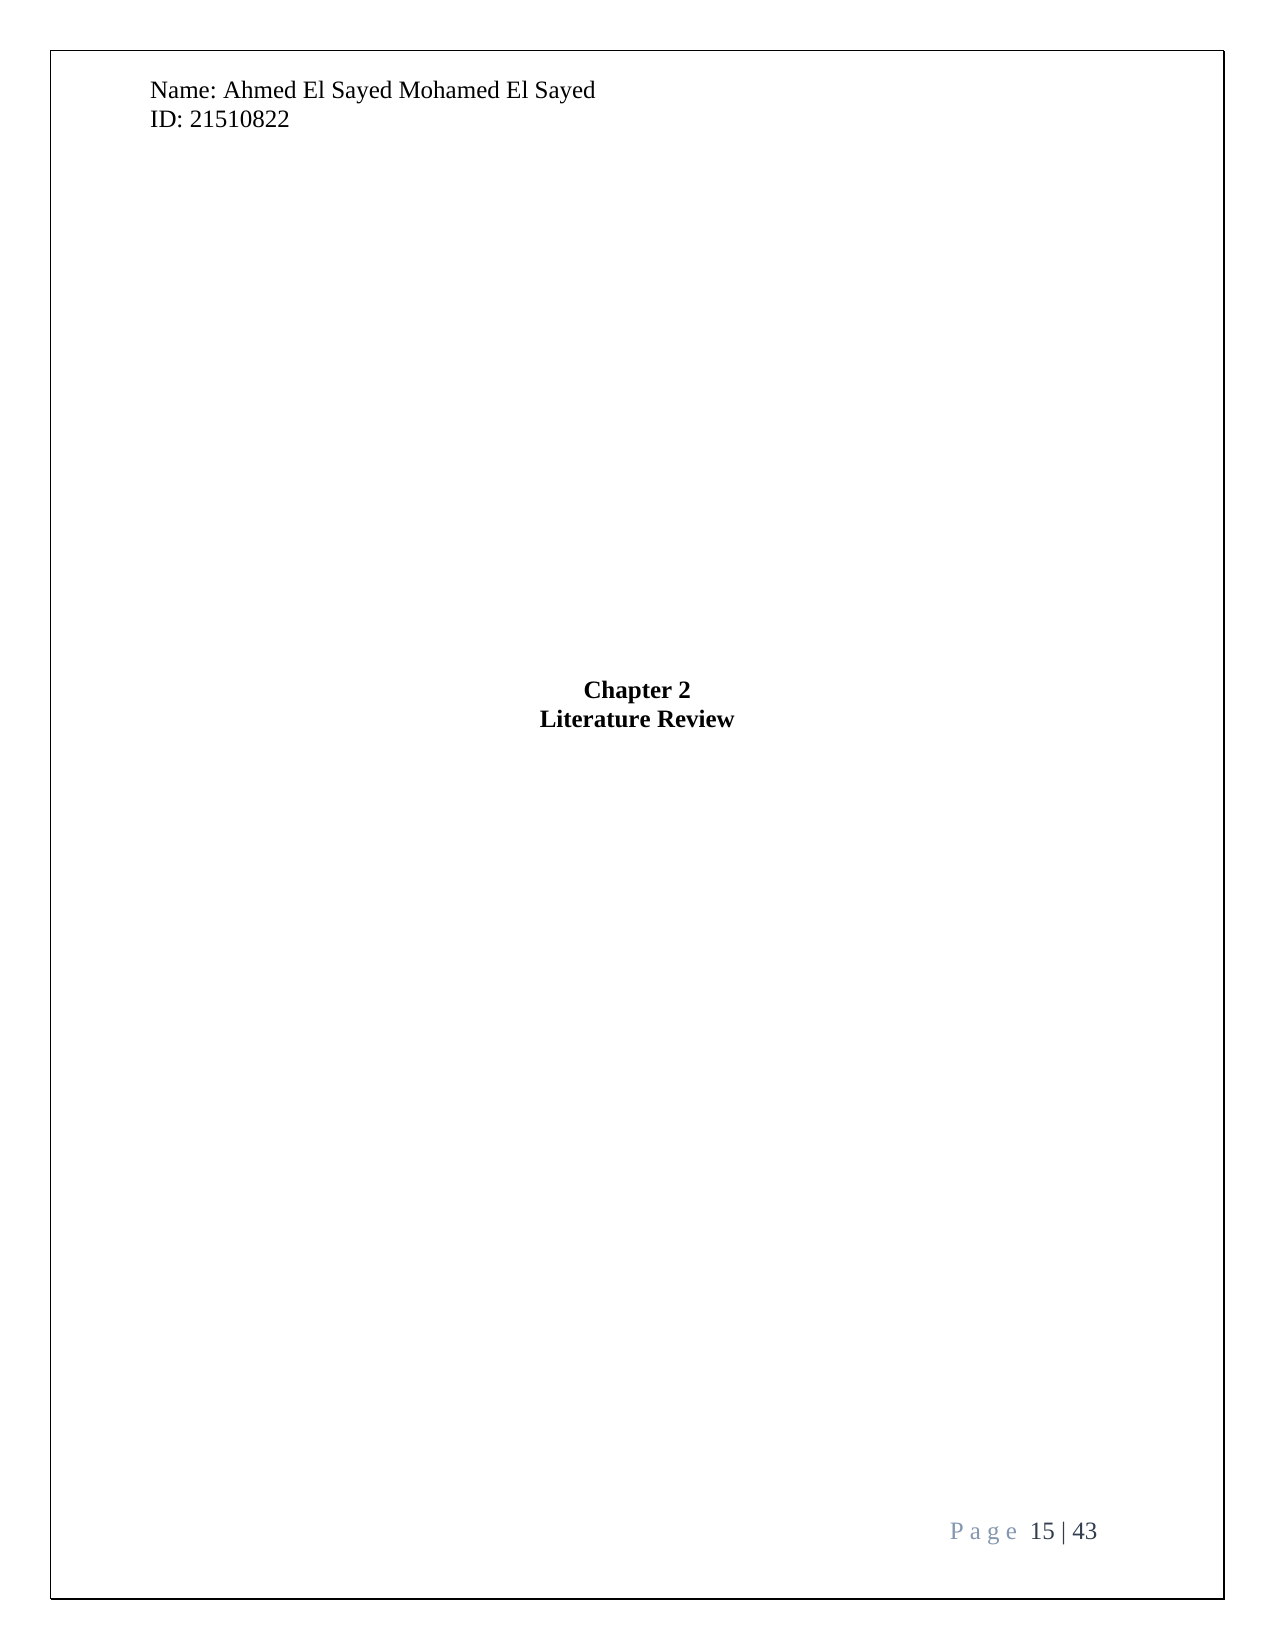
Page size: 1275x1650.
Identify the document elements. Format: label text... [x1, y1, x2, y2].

text Literature Review [150, 704, 1124, 732]
subtitle Chapter 2 [150, 675, 1124, 704]
